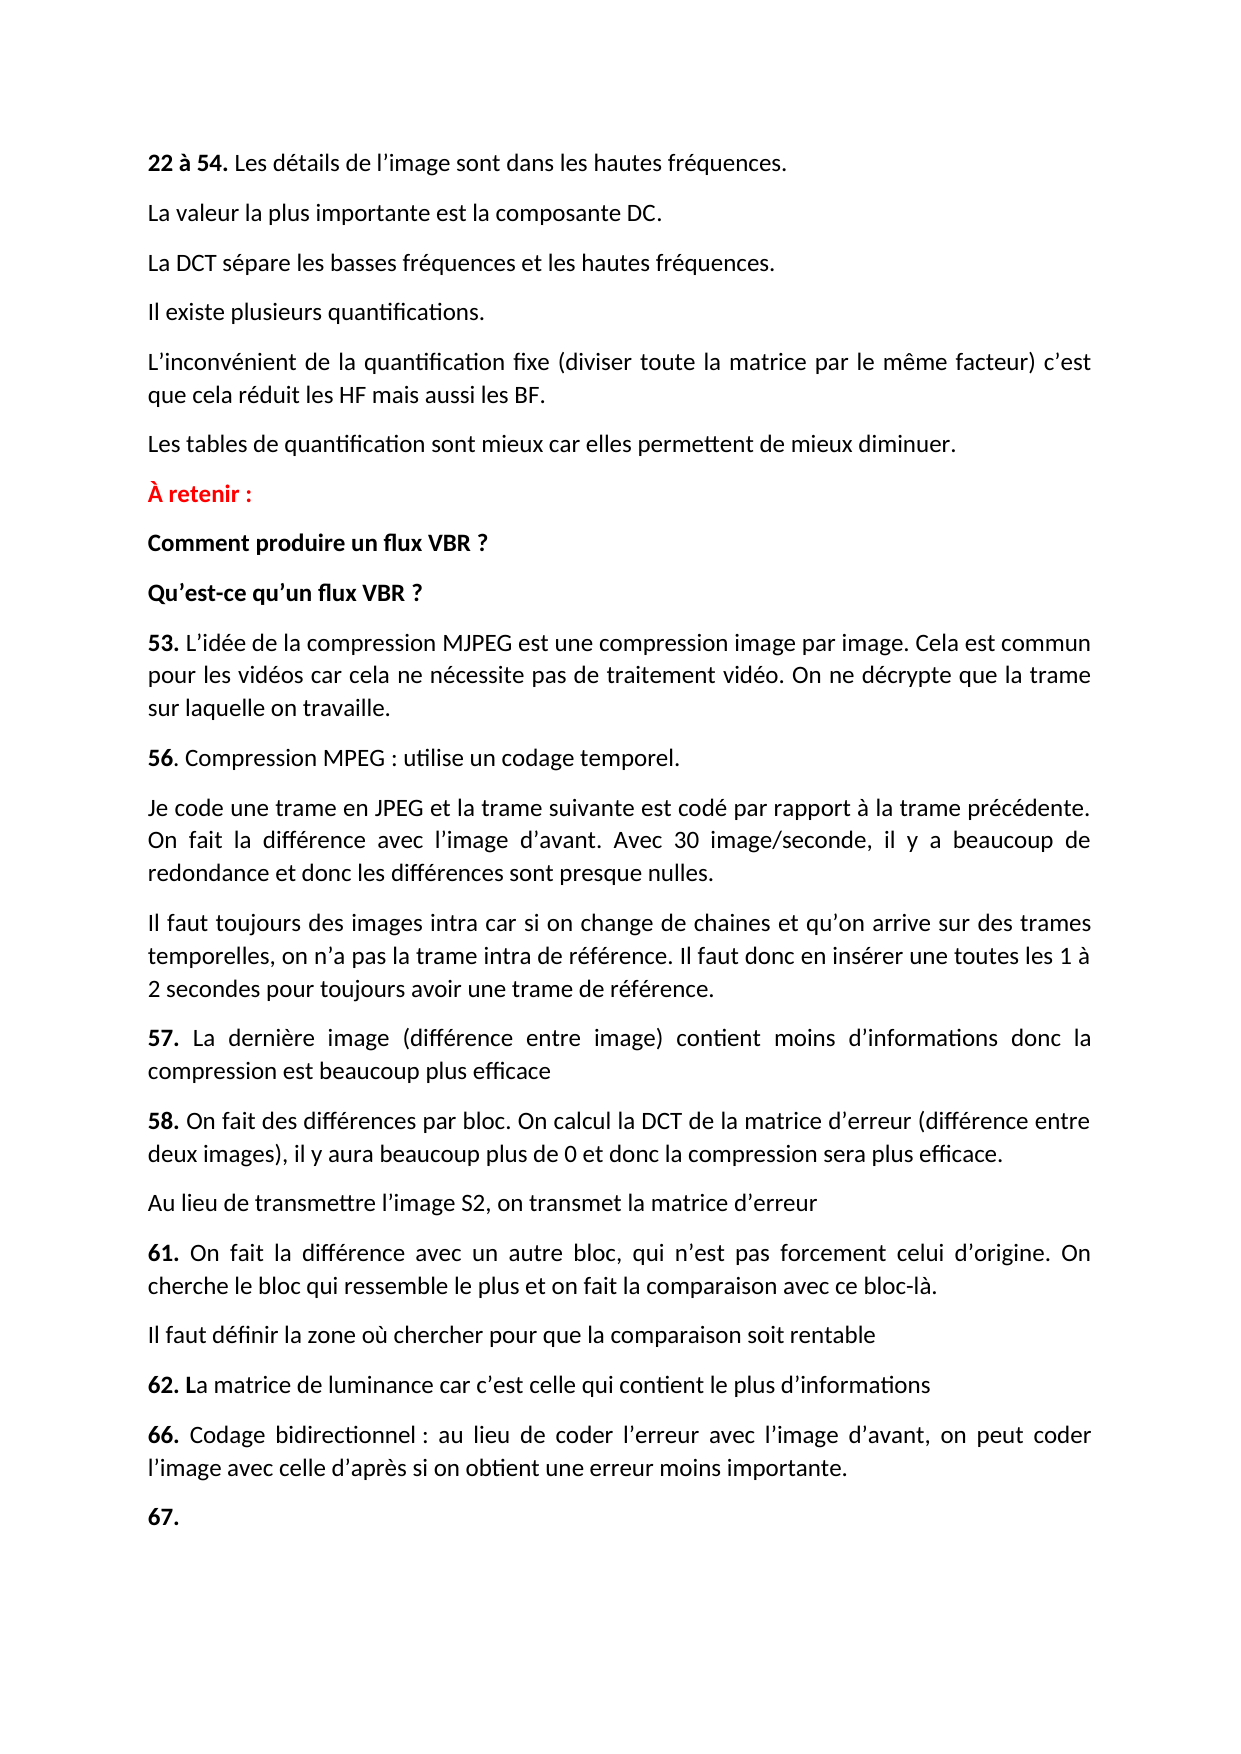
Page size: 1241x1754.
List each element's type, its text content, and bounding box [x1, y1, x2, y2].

text La valeur la plus importante est la composante DC. [148, 197, 1093, 228]
text Les tables de quantification sont mieux car elles permettent de mieux diminuer. [148, 428, 1093, 459]
text Je code une trame en JPEG et la trame suivante est codé par rapport à la trame précédente. On fait la différence avec l’image d’avant. Avec 30 image/seconde, il y a beaucoup de redondance et donc les différences sont presque nulles. [148, 792, 1093, 888]
text 67. [148, 1501, 1093, 1532]
text 66. Codage bidirectionnel : au lieu de coder l’erreur avec l’image d’avant, on peut coder l’image avec celle d’après si on obtient une erreur moins importante. [148, 1419, 1093, 1482]
text 62. La matrice de luminance car c’est celle qui contient le plus d’informations [148, 1369, 1093, 1400]
text 61. On fait la différence avec un autre bloc, qui n’est pas forcement celui d’origine. On cherche le bloc qui ressemble le plus et on fait la comparaison avec ce bloc-là. [148, 1237, 1093, 1301]
text La DCT sépare les basses fréquences et les hautes fréquences. [148, 247, 1093, 277]
text À retenir : [148, 478, 1093, 508]
text 53. L’idée de la compression MJPEG est une compression image par image. Cela est commun pour les vidéos car cela ne nécessite pas de traitement vidéo. On ne décrypte que la trame sur laquelle on travaille. [148, 627, 1093, 723]
text Il faut toujours des images intra car si on change de chaines et qu’on arrive sur des trames temporelles, on n’a pas la trame intra de référence. Il faut donc en insérer une toutes les 1 à 2 secondes pour toujours avoir une trame de référence. [148, 907, 1093, 1003]
text Il faut définir la zone où chercher pour que la comparaison soit rentable [148, 1320, 1093, 1350]
text 57. La dernière image (différence entre image) contient moins d’informations donc la compression est beaucoup plus efficace [148, 1023, 1093, 1086]
text Au lieu de transmettre l’image S2, on transmet la matrice d’erreur [148, 1188, 1093, 1218]
text Qu’est-ce qu’un flux VBR ? [148, 577, 1093, 608]
text L’inconvénient de la quantification fixe (diviser toute la matrice par le même facteur) c’est que cela réduit les HF mais aussi les BF. [148, 346, 1093, 409]
text 58. On fait des différences par bloc. On calcul la DCT de la matrice d’erreur (différence entre deux images), il y aura beaucoup plus de 0 et donc la compression sera plus efficace. [148, 1105, 1093, 1168]
text Il existe plusieurs quantifications. [148, 296, 1093, 327]
text 22 à 54. Les détails de l’image sont dans les hautes fréquences. [148, 148, 1093, 178]
text 56. Compression MPEG : utilise un codage temporel. [148, 742, 1093, 773]
text Comment produire un flux VBR ? [148, 528, 1093, 558]
